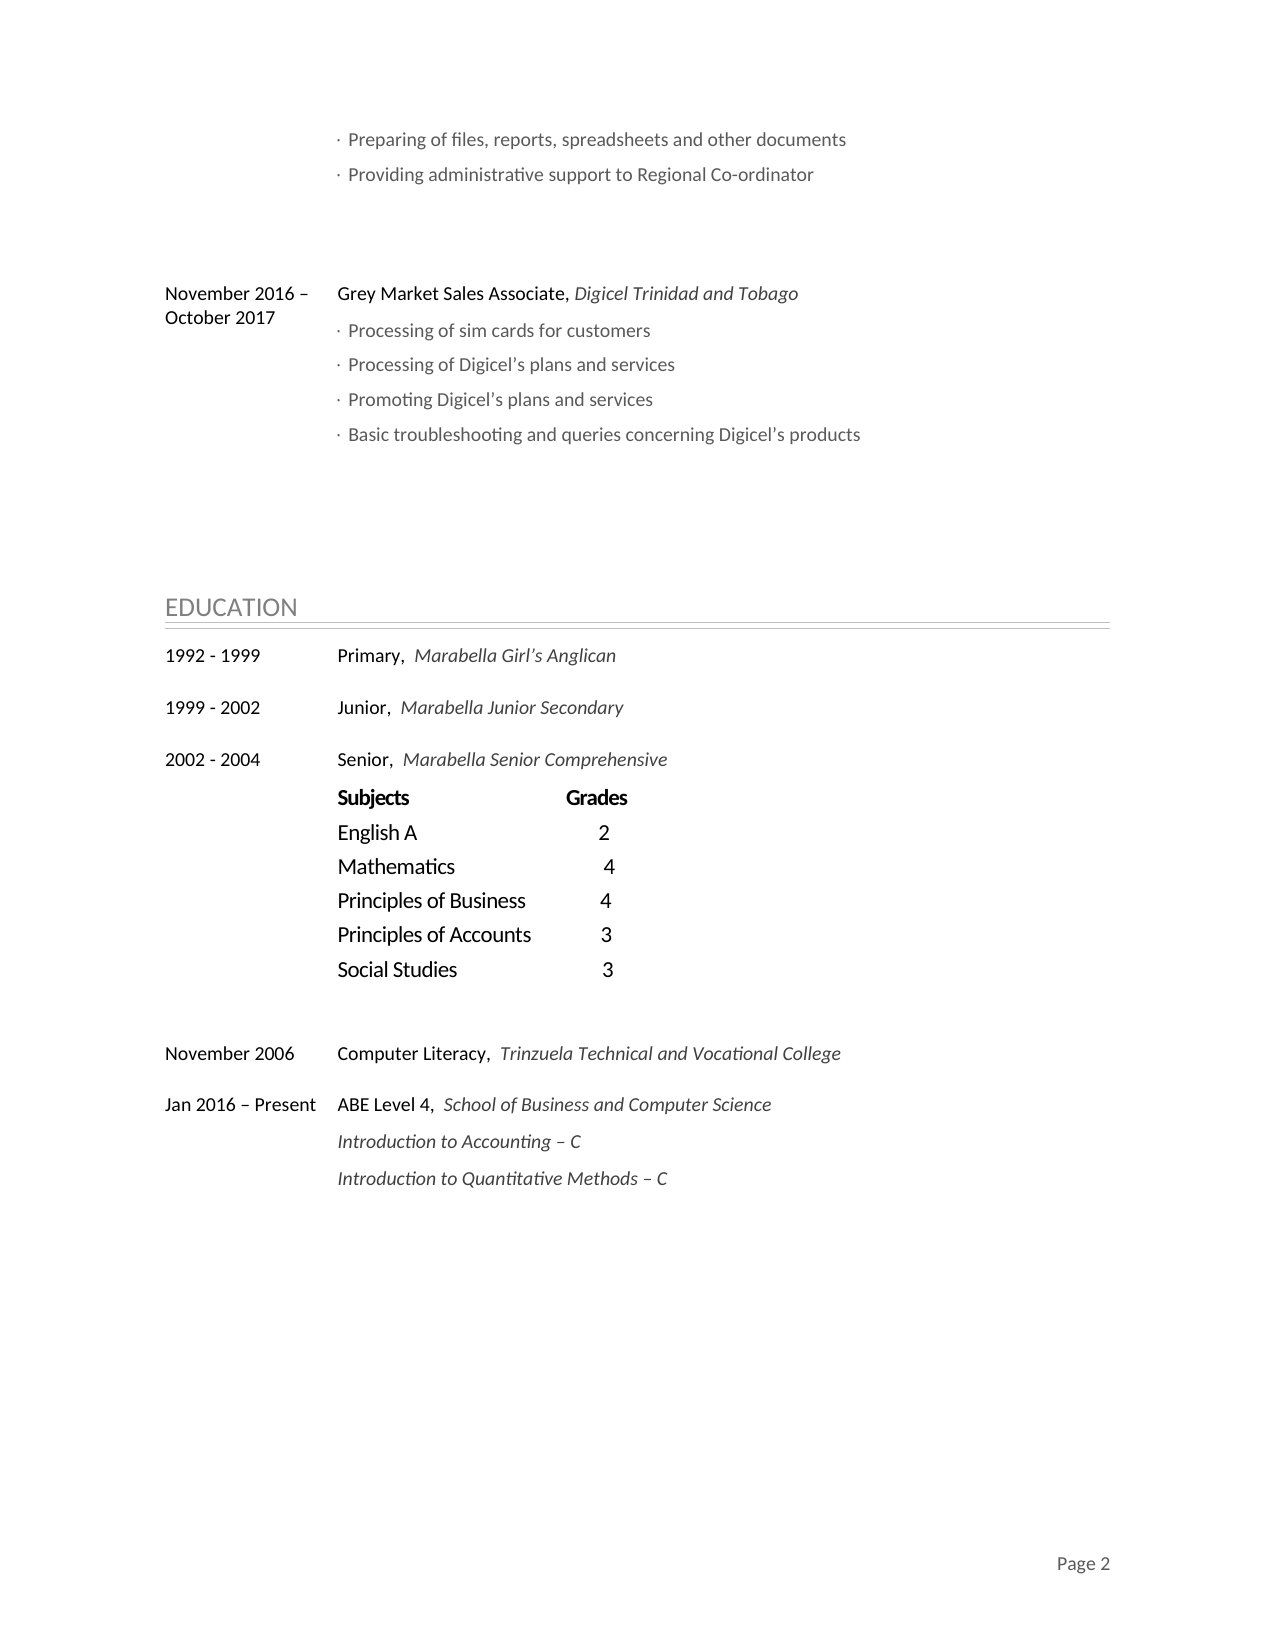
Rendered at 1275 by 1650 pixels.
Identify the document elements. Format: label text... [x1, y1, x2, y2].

table_cell 1992 - 1999 [165, 629, 337, 680]
table_cell Primary, Marabella Girl’s Anglican [338, 629, 1110, 680]
table_header [338, 623, 1110, 628]
table_header [165, 623, 337, 628]
table_cell 2002 - 2004 [165, 732, 337, 1026]
table_cell Senior, Marabella Senior Comprehensive Subjects Grades English A 2 Mathematics 4 Principles of Business 4 Principles of Accounts 3 Social Studies 3 [338, 732, 1110, 1026]
subtitle Education [165, 592, 1050, 622]
